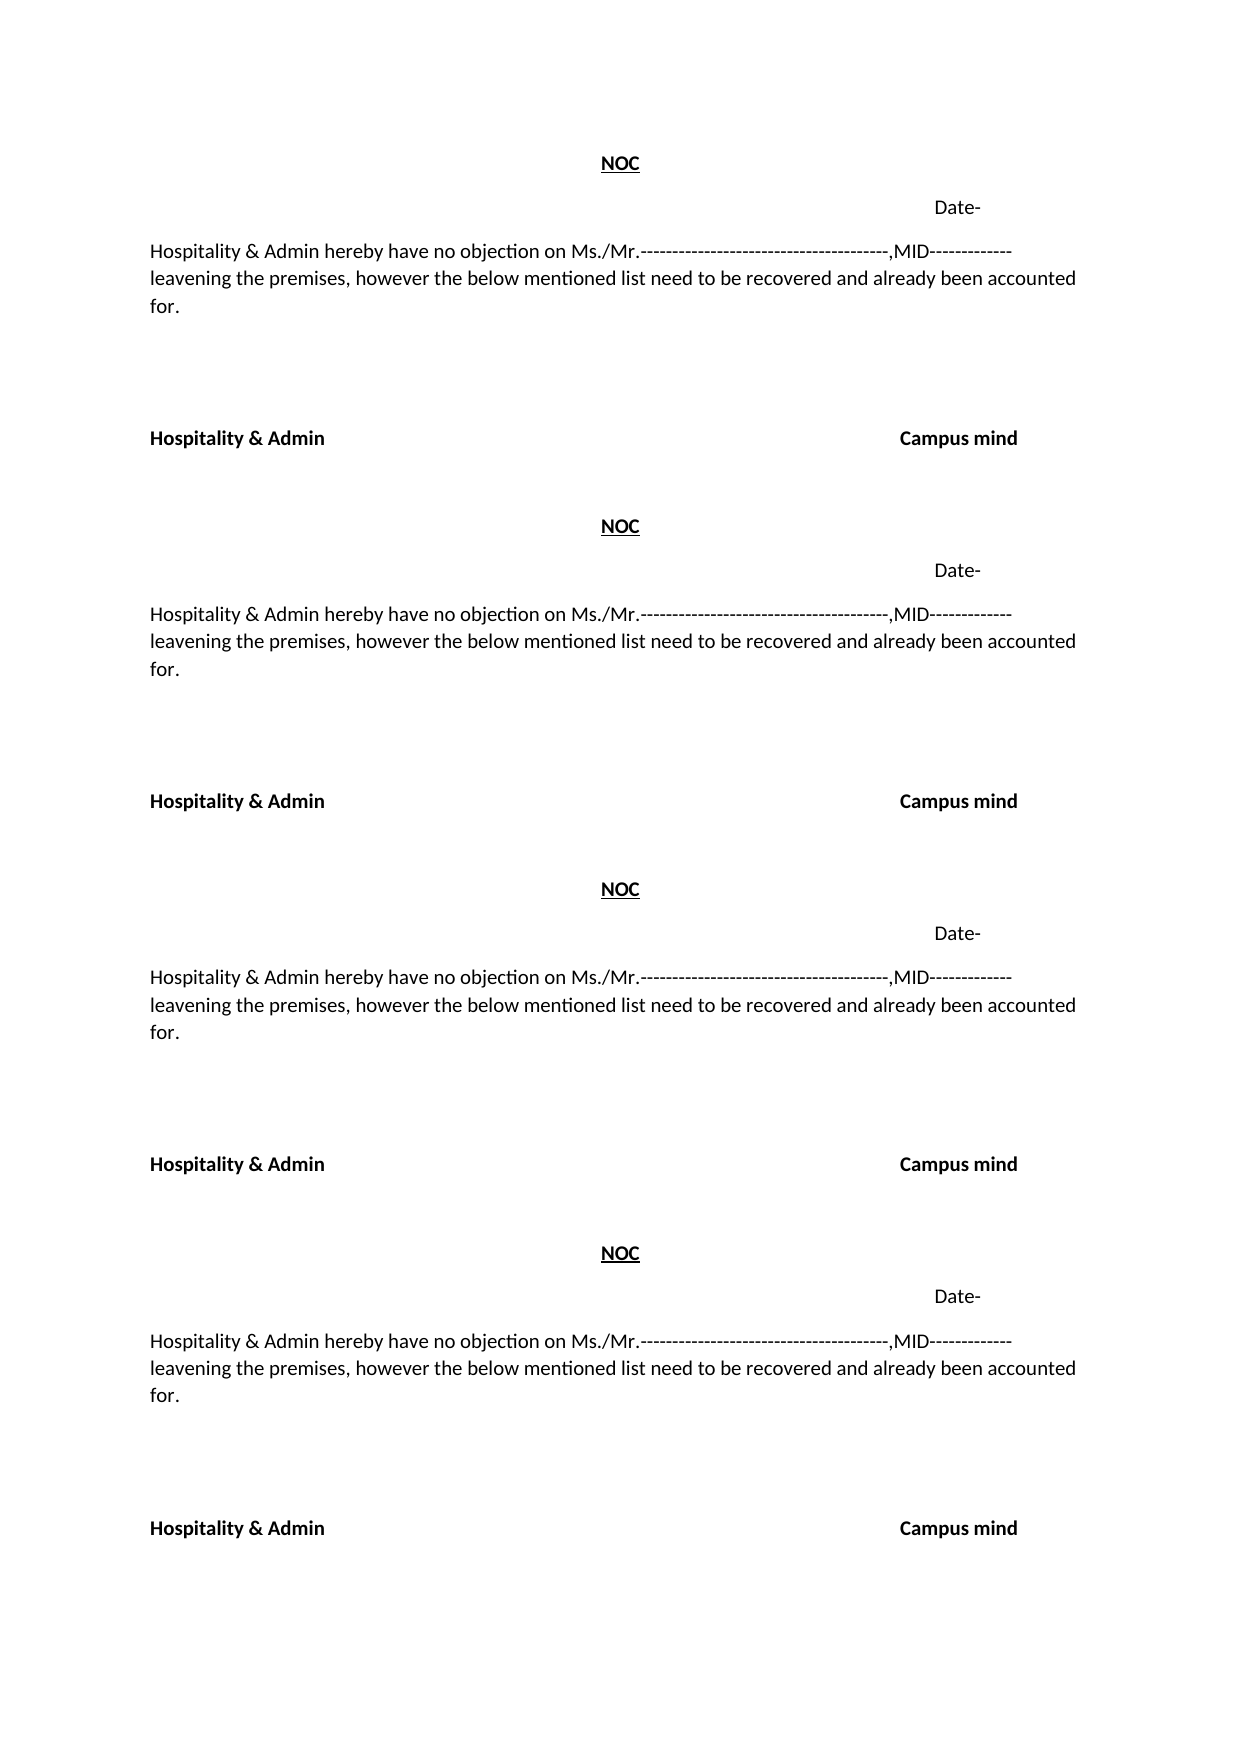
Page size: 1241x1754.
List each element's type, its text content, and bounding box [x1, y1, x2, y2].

text Hospitality & Admin hereby have no objection on Ms./Mr.---------------------------------------,MID-------------leavening the premises, however the below mentioned list need to be recovered and already been accounted for. [150, 1328, 1090, 1408]
text Hospitality & Admin hereby have no objection on Ms./Mr.---------------------------------------,MID-------------leavening the premises, however the below mentioned list need to be recovered and already been accounted for. [150, 601, 1090, 682]
text NOC [150, 1240, 1090, 1265]
text Hospitality & Admin hereby have no objection on Ms./Mr.---------------------------------------,MID-------------leavening the premises, however the below mentioned list need to be recovered and already been accounted for. [150, 964, 1090, 1045]
text NOC [150, 513, 1090, 539]
text Date- [750, 921, 1090, 946]
text Hospitality & Admin Campus mind [150, 425, 1090, 451]
text Hospitality & Admin hereby have no objection on Ms./Mr.---------------------------------------,MID-------------leavening the premises, however the below mentioned list need to be recovered and already been accounted for. [150, 238, 1090, 318]
text Date- [750, 194, 1090, 219]
text Date- [750, 1284, 1090, 1309]
text Hospitality & Admin Campus mind [150, 1152, 1090, 1177]
text Hospitality & Admin Campus mind [150, 1515, 1090, 1540]
text NOC [150, 876, 1090, 902]
text Date- [750, 557, 1090, 583]
text Hospitality & Admin Campus mind [150, 788, 1090, 814]
text NOC [150, 150, 1090, 175]
